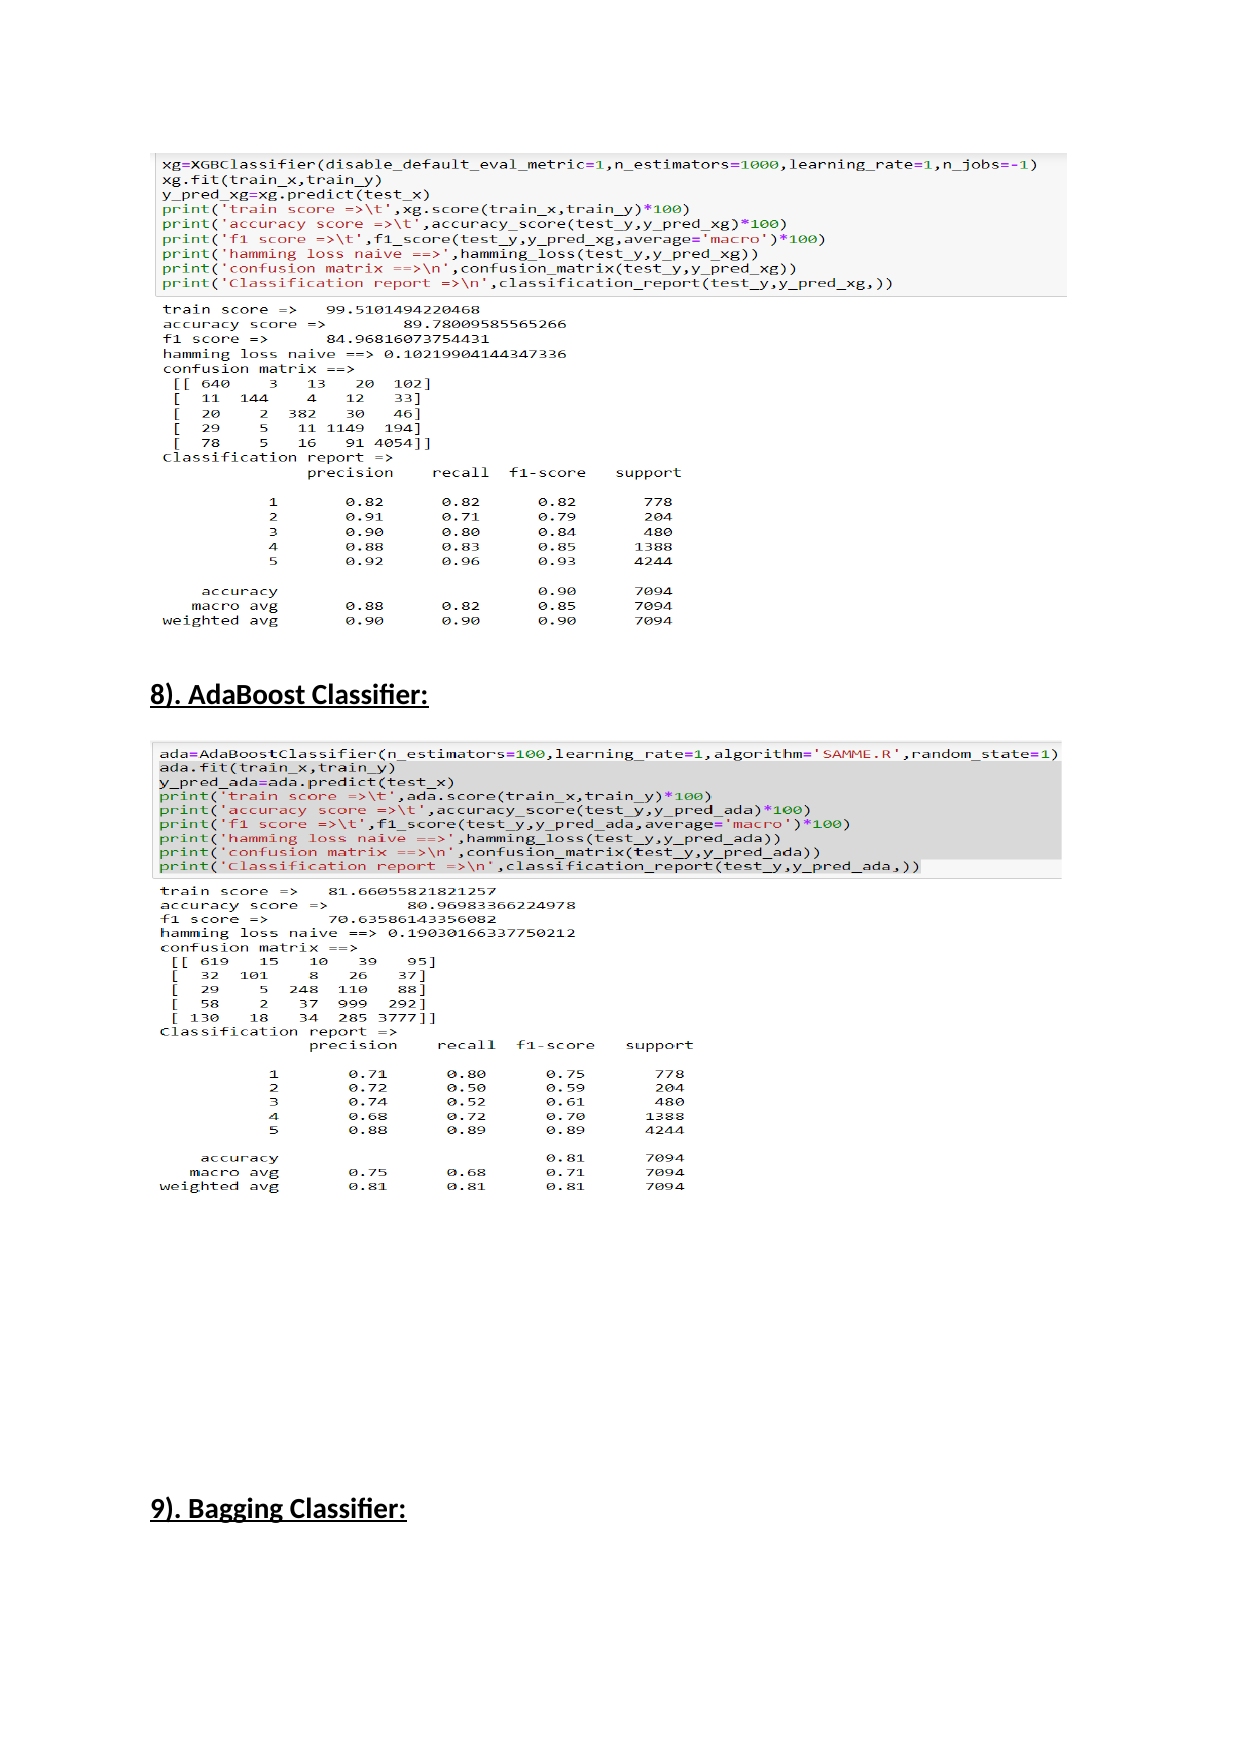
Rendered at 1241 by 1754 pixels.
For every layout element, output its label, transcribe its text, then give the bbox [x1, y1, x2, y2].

text 9). Bagging Classifier: [150, 1490, 1090, 1526]
picture [150, 150, 1067, 647]
picture [150, 740, 1062, 1202]
text 8). AdaBoost Classifier: [150, 676, 1090, 712]
